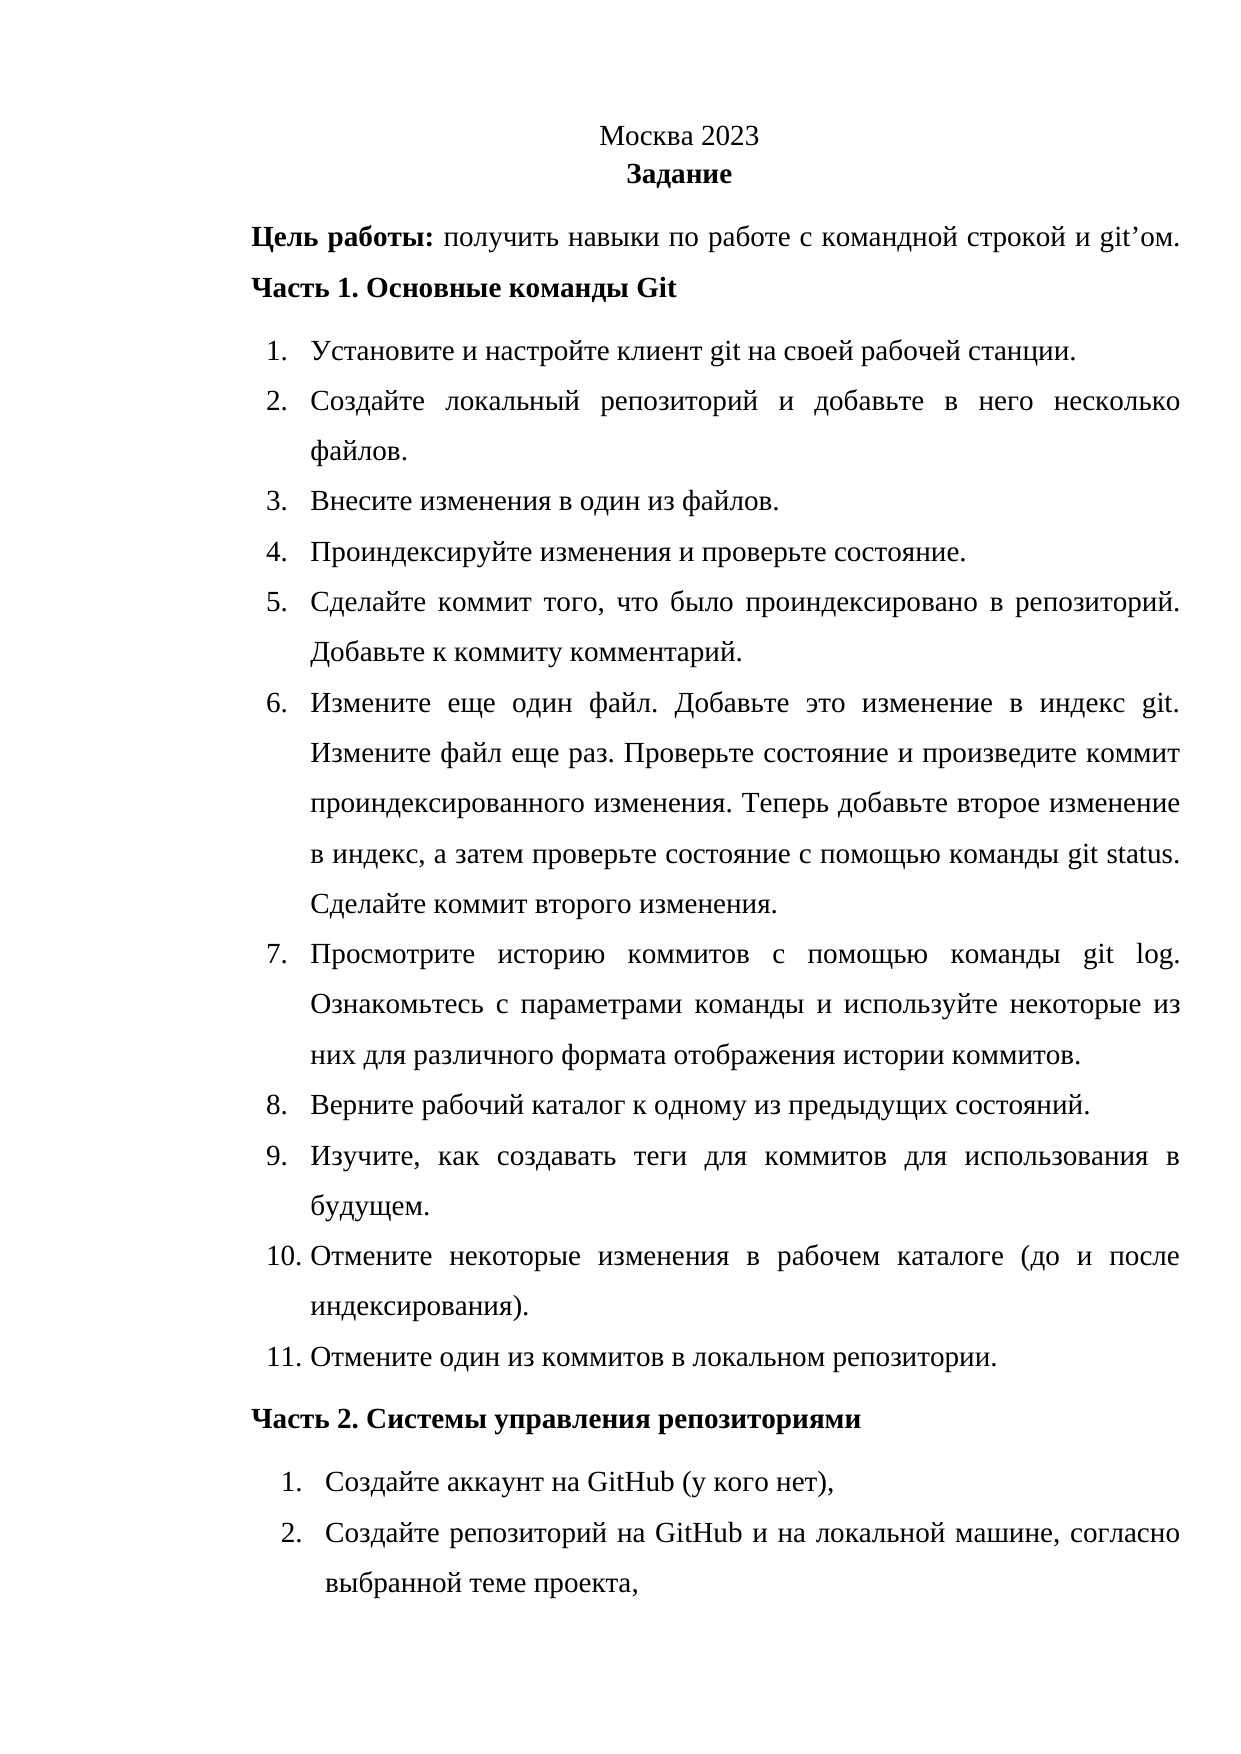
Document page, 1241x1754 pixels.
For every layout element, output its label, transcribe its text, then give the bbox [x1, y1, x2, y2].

text Цель работы: получить навыки по работе с командной строкой и git’ом. Часть 1. Основные команды Git [251, 219, 1181, 303]
list Отмените один из коммитов в локальном репозитории. [266, 1339, 1181, 1372]
list Установите и настройте клиент git на своей рабочей станции. [266, 333, 1181, 366]
list Создайте локальный репозиторий и добавьте в него несколько файлов. [266, 383, 1181, 467]
list Изучите, как создавать теги для коммитов для использования в будущем. [266, 1138, 1181, 1221]
text Задание [177, 157, 1181, 190]
text Часть 2. Системы управления репозиториями [177, 1402, 1181, 1435]
list Отмените некоторые изменения в рабочем каталоге (до и после индексирования). [266, 1238, 1181, 1322]
list Измените еще один файл. Добавьте это изменение в индекс git. Измените файл еще раз. Проверьте состояние и произведите коммит проиндексированного изменения. Теперь добавьте второе изменение в индекс, а затем проверьте состояние с помощью команды git status. Сделайте коммит второго изменения. [266, 685, 1181, 919]
list Проиндексируйте изменения и проверьте состояние. [266, 534, 1181, 567]
text Москва 2023 [177, 118, 1181, 152]
list Сделайте коммит того, что было проиндексировано в репозиторий. Добавьте к коммиту комментарий. [266, 584, 1181, 668]
list Просмотрите историю коммитов с помощью команды git log. Ознакомьтесь с параметрами команды и используйте некоторые из них для различного формата отображения истории коммитов. [266, 936, 1181, 1071]
list Верните рабочий каталог к одному из предыдущих состояний. [266, 1087, 1181, 1121]
list Создайте аккаунт на GitHub (у кого нет), [281, 1464, 1181, 1498]
list Создайте репозиторий на GitHub и на локальной машине, согласно выбранной теме проекта, [281, 1515, 1181, 1599]
list Внесите изменения в один из файлов. [266, 483, 1181, 517]
